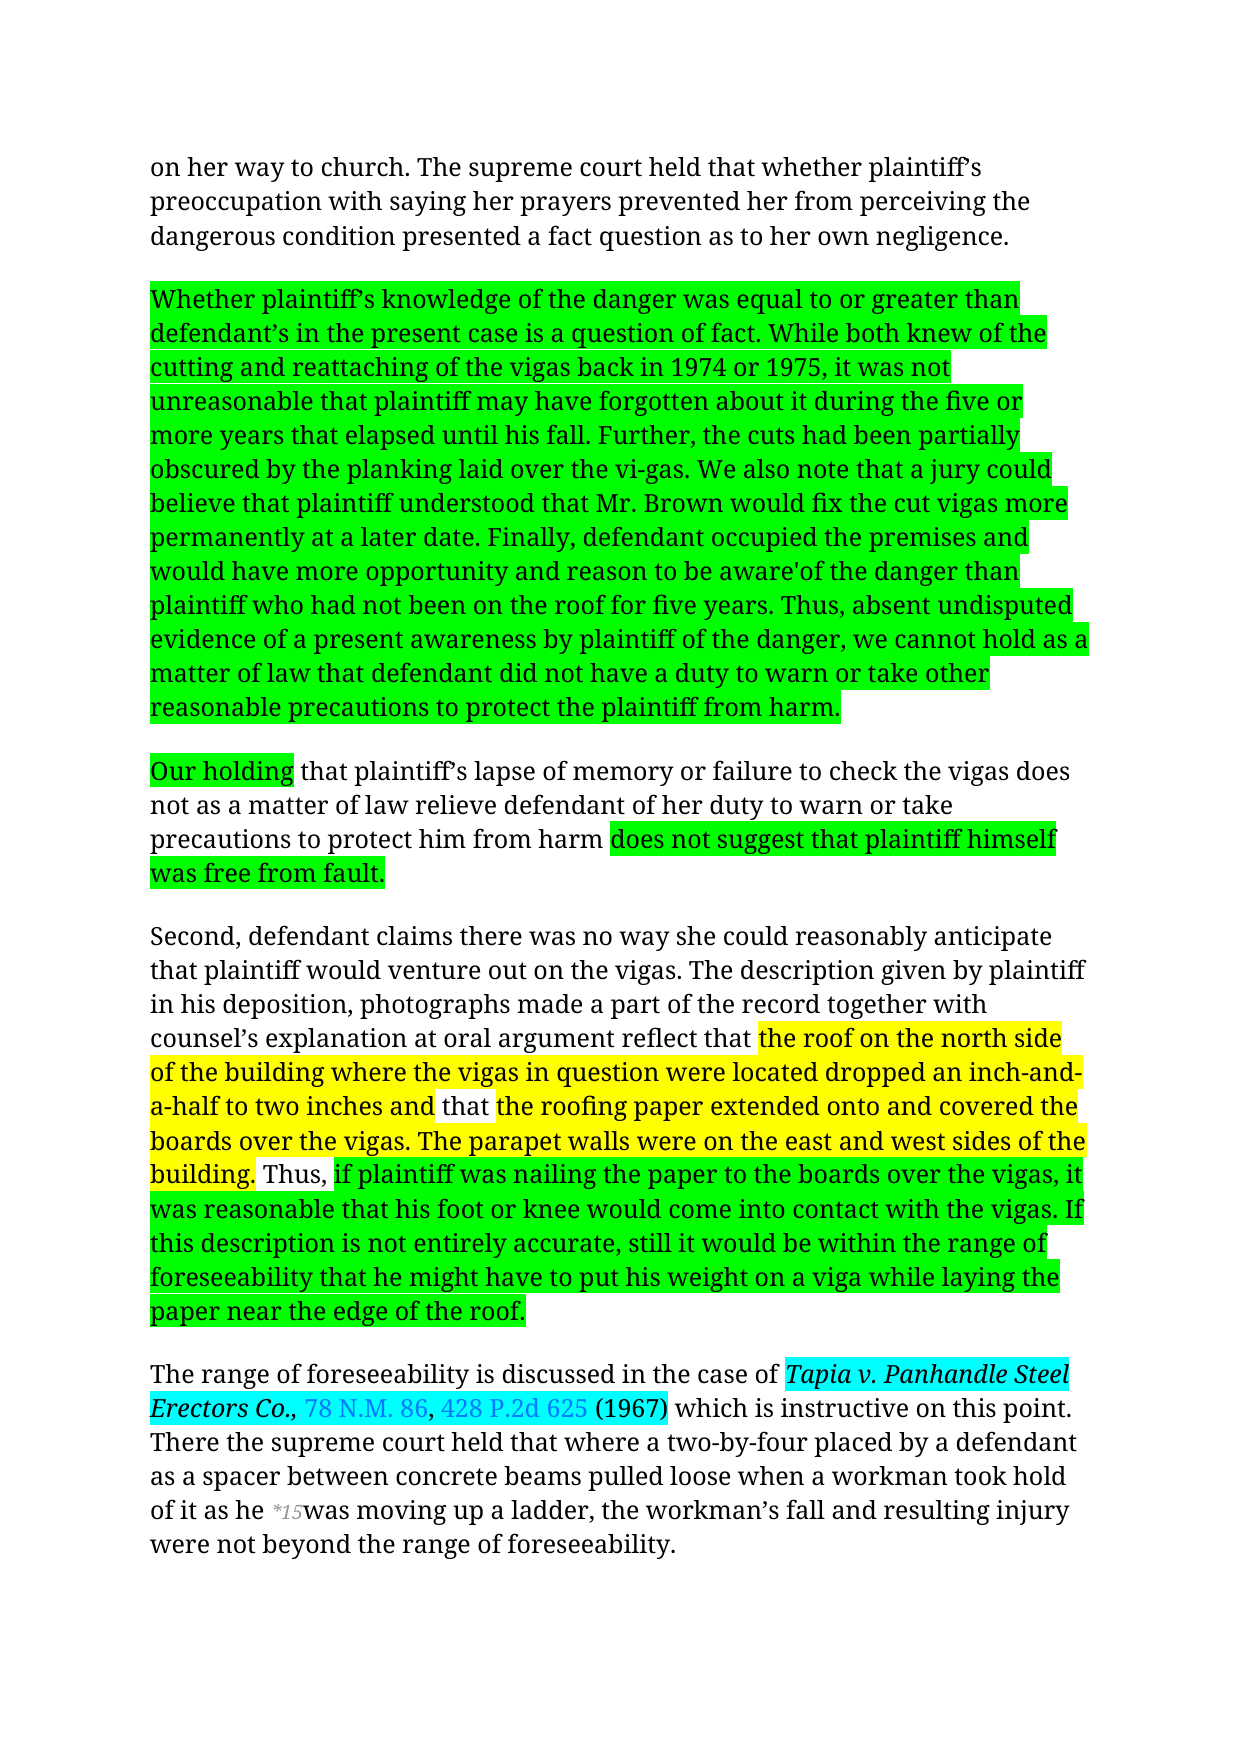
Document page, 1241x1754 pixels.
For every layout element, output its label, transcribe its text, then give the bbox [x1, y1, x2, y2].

text Second, defendant claims there was no way she could reasonably anticipate that plaintiff would venture out on the vigas. The description given by plaintiff in his deposition, photographs made a part of the record together with counsel’s explanation at oral argument reflect that the roof on the north side of the building where the vigas in question were located dropped an inch-and-a-half to two inches and that the roofing paper extended onto and covered the boards over the vigas. The parapet walls were on the east and west sides of the building. Thus, if plaintiff was nailing the paper to the boards over the vigas, it was reasonable that his foot or knee would come into contact with the vigas. If this description is not entirely accurate, still it would be within the range of foreseeability that he might have to put his weight on a viga while laying the paper near the edge of the roof. [150, 919, 1090, 1327]
text Our holding that plaintiff’s lapse of memory or failure to check the vigas does not as a matter of law relieve defendant of her duty to warn or take precautions to protect him from harm does not suggest that plaintiff himself was free from fault. [150, 753, 1090, 889]
text Whether plaintiff’s knowledge of the danger was equal to or greater than defendant’s in the present case is a question of fact. While both knew of the cutting and reattaching of the vigas back in 1974 or 1975, it was not unreasonable that plaintiff may have forgotten about it during the five or more years that elapsed until his fall. Further, the cuts had been partially obscured by the planking laid over the vi-gas. We also note that a jury could believe that plaintiff understood that Mr. Brown would fix the cut vigas more permanently at a later date. Finally, defendant occupied the premises and would have more opportunity and reason to be aware'of the danger than plaintiff who had not been on the roof for five years. Thus, absent undisputed evidence of a present awareness by plaintiff of the danger, we cannot hold as a matter of law that defendant did not have a duty to warn or take other reasonable precautions to protect the plaintiff from harm. [150, 281, 1090, 724]
text The range of foreseeability is discussed in the case of Tapia v. Panhandle Steel Erectors Co., 78 N.M. 86, 428 P.2d 625 (1967) which is instructive on this point. There the supreme court held that where a two-by-four placed by a defendant as a spacer between concrete beams pulled loose when a workman took hold of it as he *15was moving up a ladder, the workman’s fall and resulting injury were not beyond the range of foreseeability. [150, 1357, 1090, 1561]
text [150, 150, 1090, 252]
